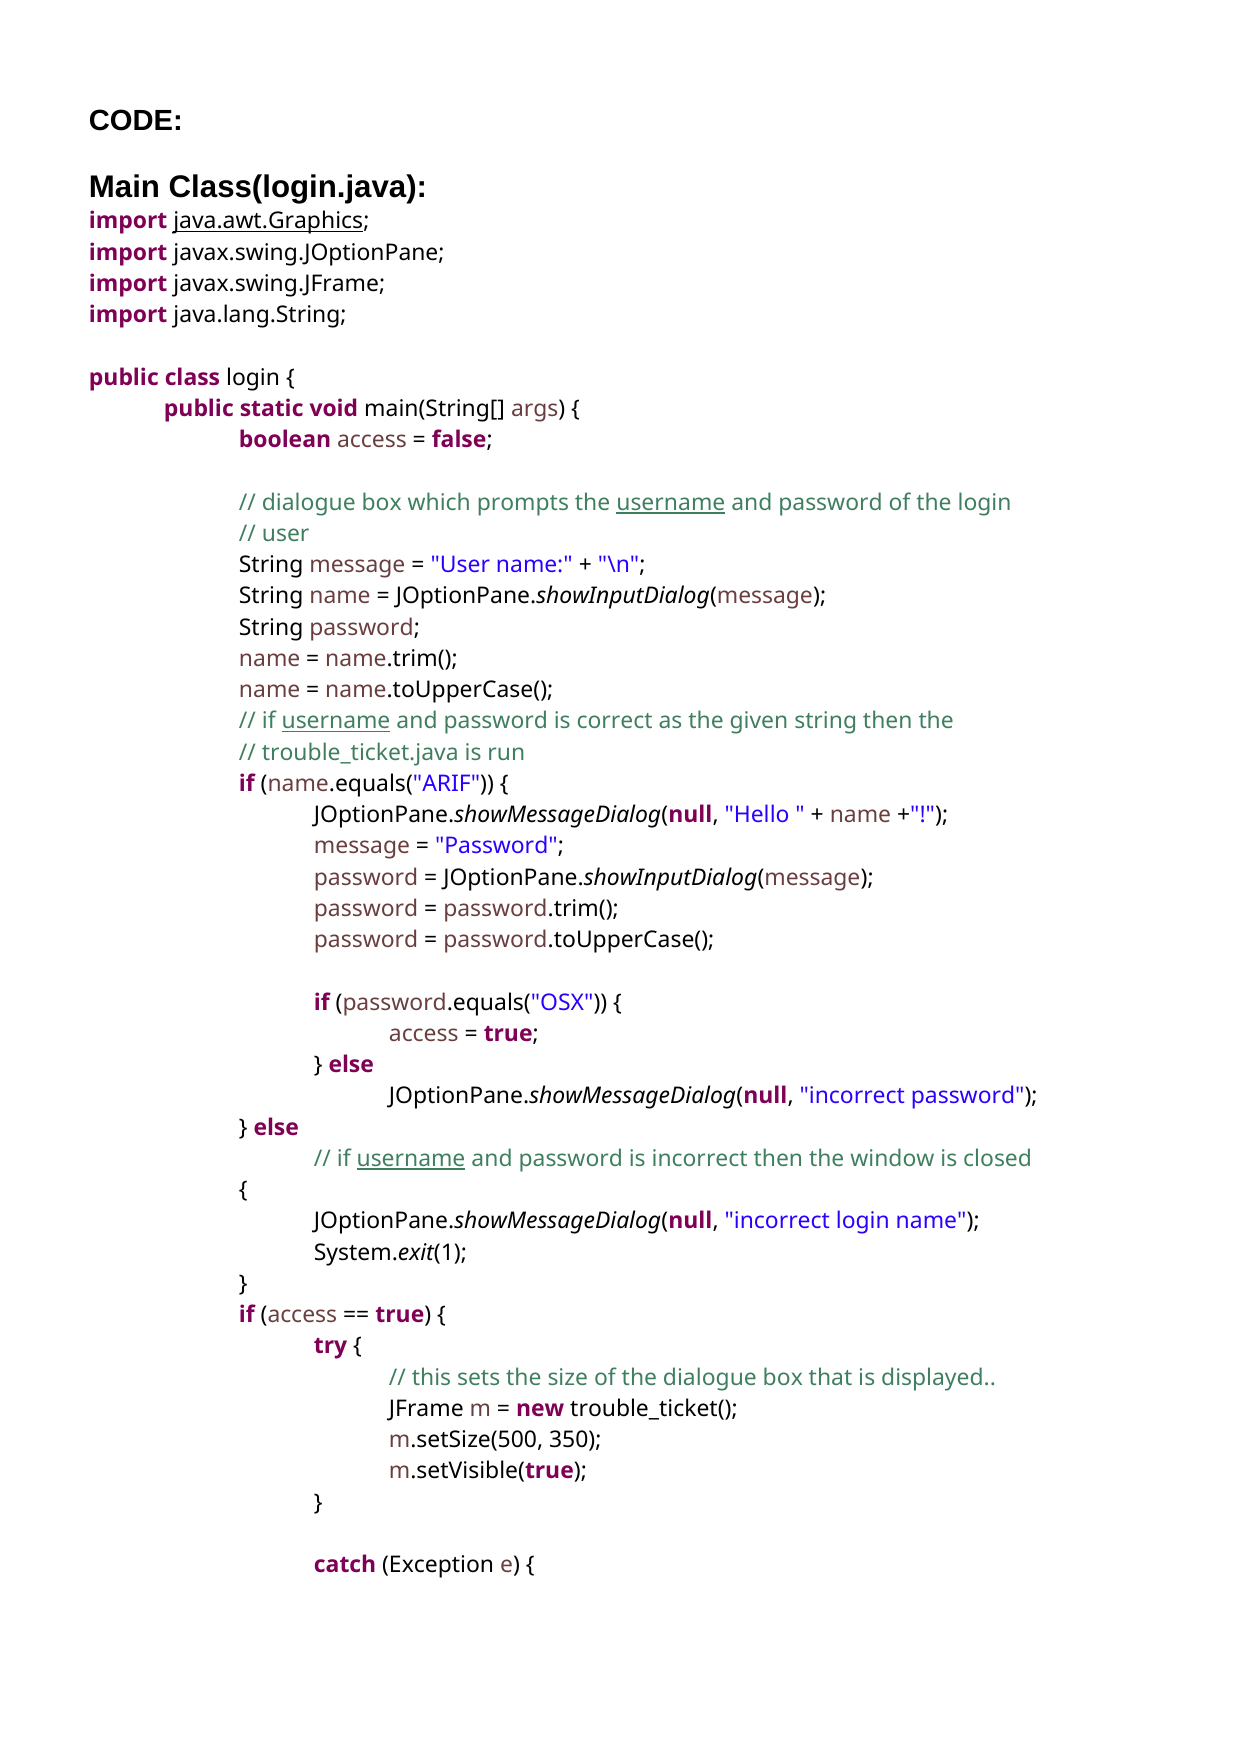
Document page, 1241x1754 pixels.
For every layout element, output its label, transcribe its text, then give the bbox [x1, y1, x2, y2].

text public class login { [89, 360, 1182, 392]
text } else [89, 1048, 1182, 1079]
text import java.awt.Graphics; [89, 204, 1182, 235]
text // user [89, 517, 1182, 548]
text JOptionPane.showMessageDialog(null, "incorrect login name"); [89, 1204, 1182, 1235]
text JFrame m = new trouble_ticket(); [89, 1392, 1182, 1423]
text JOptionPane.showMessageDialog(null, "incorrect password"); [89, 1079, 1182, 1110]
text password = password.trim(); [89, 892, 1182, 923]
text System.exit(1); [89, 1235, 1182, 1267]
text import java.lang.String; [89, 298, 1182, 329]
text name = name.trim(); [89, 642, 1182, 673]
text access = true; [89, 1017, 1182, 1048]
text // dialogue box which prompts the username and password of the login [89, 485, 1182, 517]
text m.setSize(500, 350); [89, 1423, 1182, 1454]
text // this sets the size of the dialogue box that is displayed.. [89, 1360, 1182, 1392]
text // trouble_ticket.java is run [89, 735, 1182, 767]
text password = JOptionPane.showInputDialog(message); [89, 860, 1182, 892]
text String password; [89, 610, 1182, 642]
text m.setVisible(true); [89, 1454, 1182, 1485]
text String name = JOptionPane.showInputDialog(message); [89, 579, 1182, 610]
text String message = "User name:" + "\n"; [89, 548, 1182, 579]
text name = name.toUpperCase(); [89, 673, 1182, 704]
text import javax.swing.JFrame; [89, 267, 1182, 298]
text catch (Exception e) { [89, 1548, 1182, 1579]
text if (access == true) { [89, 1298, 1182, 1329]
text message = "Password"; [89, 829, 1182, 860]
text CODE: [89, 103, 1182, 137]
text // if username and password is correct as the given string then the [89, 704, 1182, 735]
text public static void main(String[] args) { [89, 392, 1182, 423]
text } [89, 1485, 1182, 1517]
text try { [89, 1329, 1182, 1360]
text Main Class(login.java): [89, 168, 1182, 204]
text { [89, 1173, 1182, 1204]
text } else [89, 1110, 1182, 1142]
text password = password.toUpperCase(); [89, 923, 1182, 954]
text if (password.equals("OSX")) { [89, 985, 1182, 1017]
text JOptionPane.showMessageDialog(null, "Hello " + name +"!"); [89, 798, 1182, 829]
text // if username and password is incorrect then the window is closed [89, 1142, 1182, 1173]
text import javax.swing.JOptionPane; [89, 235, 1182, 267]
text } [89, 1267, 1182, 1298]
text boolean access = false; [89, 423, 1182, 454]
text if (name.equals("ARIF")) { [89, 767, 1182, 798]
